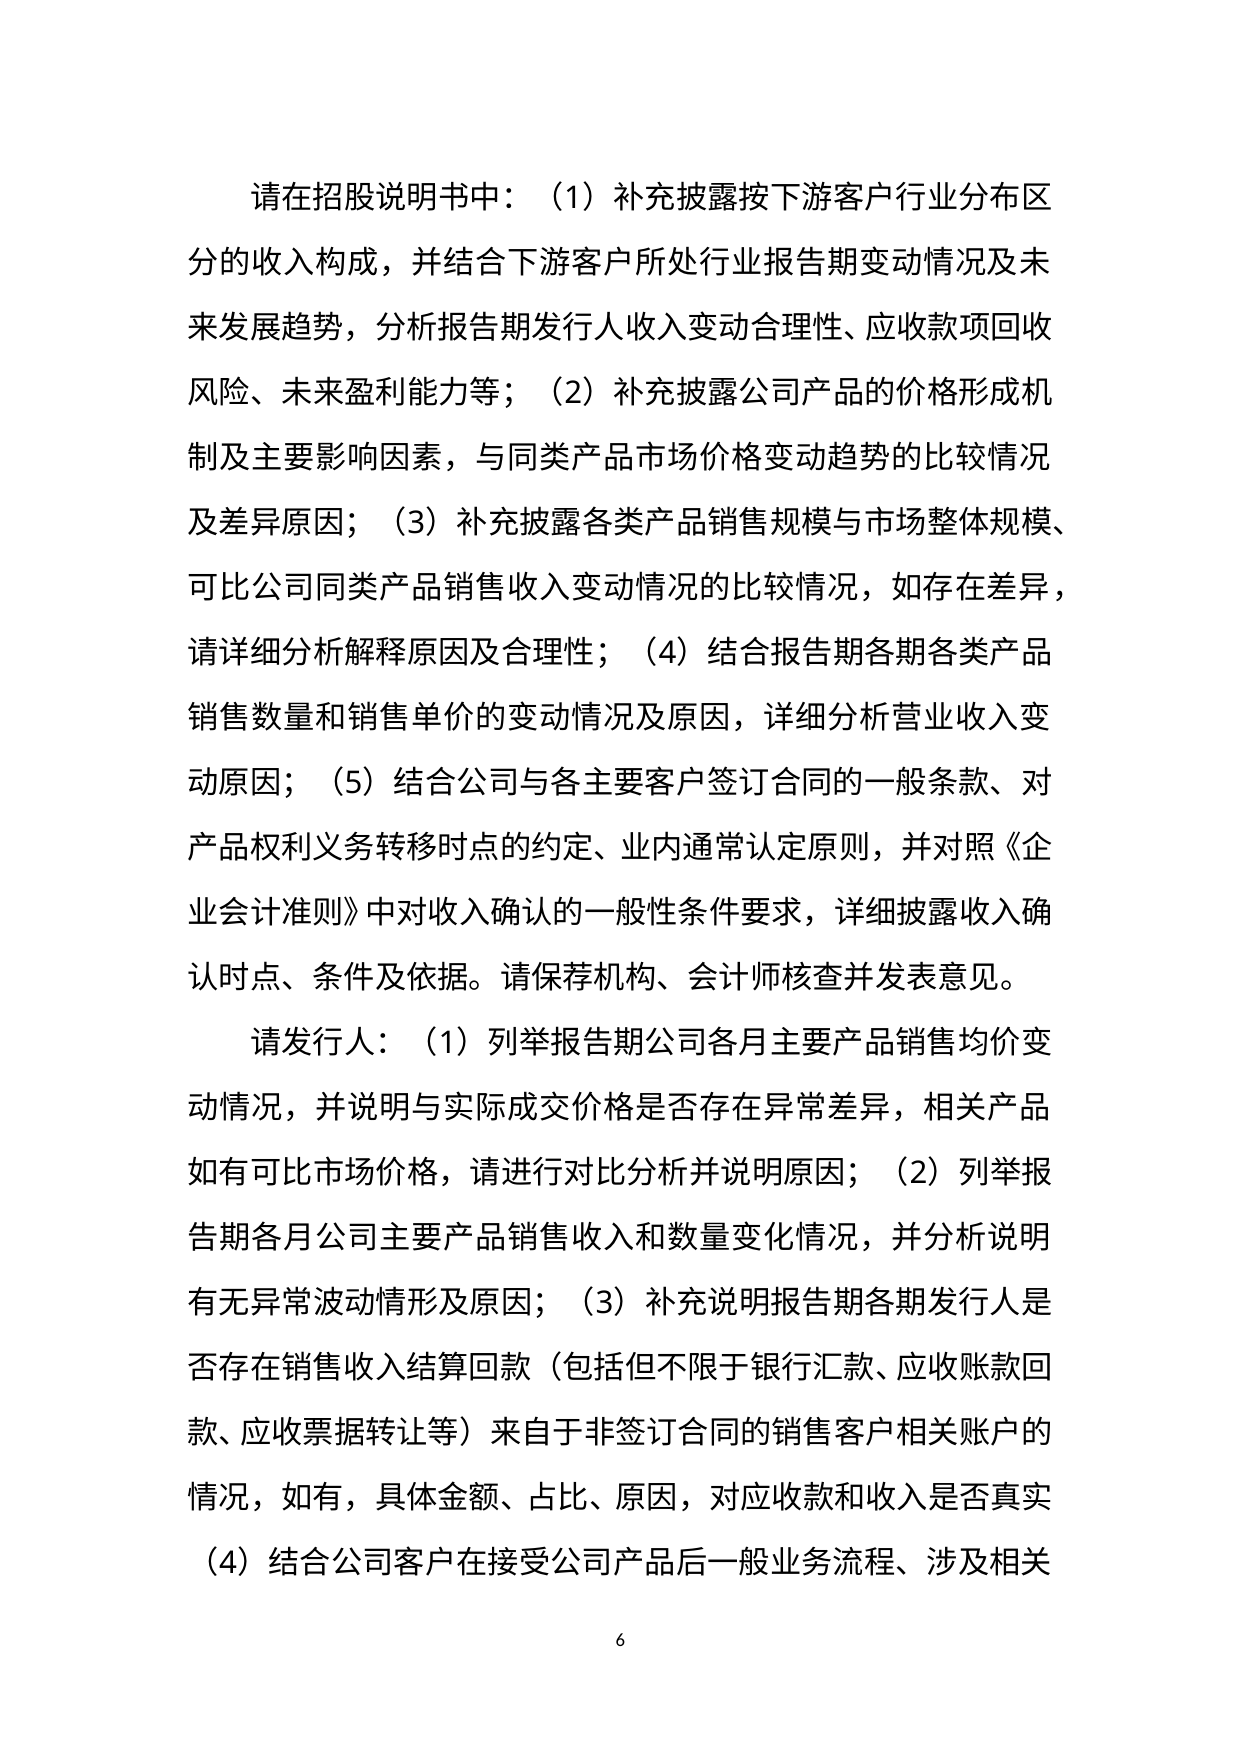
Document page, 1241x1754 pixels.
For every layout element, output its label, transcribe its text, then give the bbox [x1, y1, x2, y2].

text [187, 1137, 1053, 1592]
text 请在招股说明书中：（1）补充披露按下游客户行业分布区分的收入构成，并结合下游客户所处行业报告期变动情况及未来发展趋势，分析报告期发行人收入变动合理性、应收款项回收风险、未来盈利能力等；（2）补充披露公司产品的价格形成机制及主要影响因素，与同类产品市场价格变动趋势的比较情况及差异原因；（3）补充披露各类产品销售规模与市场整体规模、可比公司同类产品销售收入变动情况的比较情况，如存在差异，请详细分析解释原因及合理性；（4）结合报告期各期各类产品销售数量和销售单价的变动情况及原因，详细分析营业收入变动原因；（5）结合公司与各主要客户签订合同的一般条款、对产品权利义务转移时点的约定、业内通常认定原则，并对照《企业会计准则》中对收入确认的一般性条件要求，详细披露收入确认时点、条件及依据。请保荐机构、会计师核查并发表意见。 [187, 227, 1053, 1137]
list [187, 162, 1053, 227]
